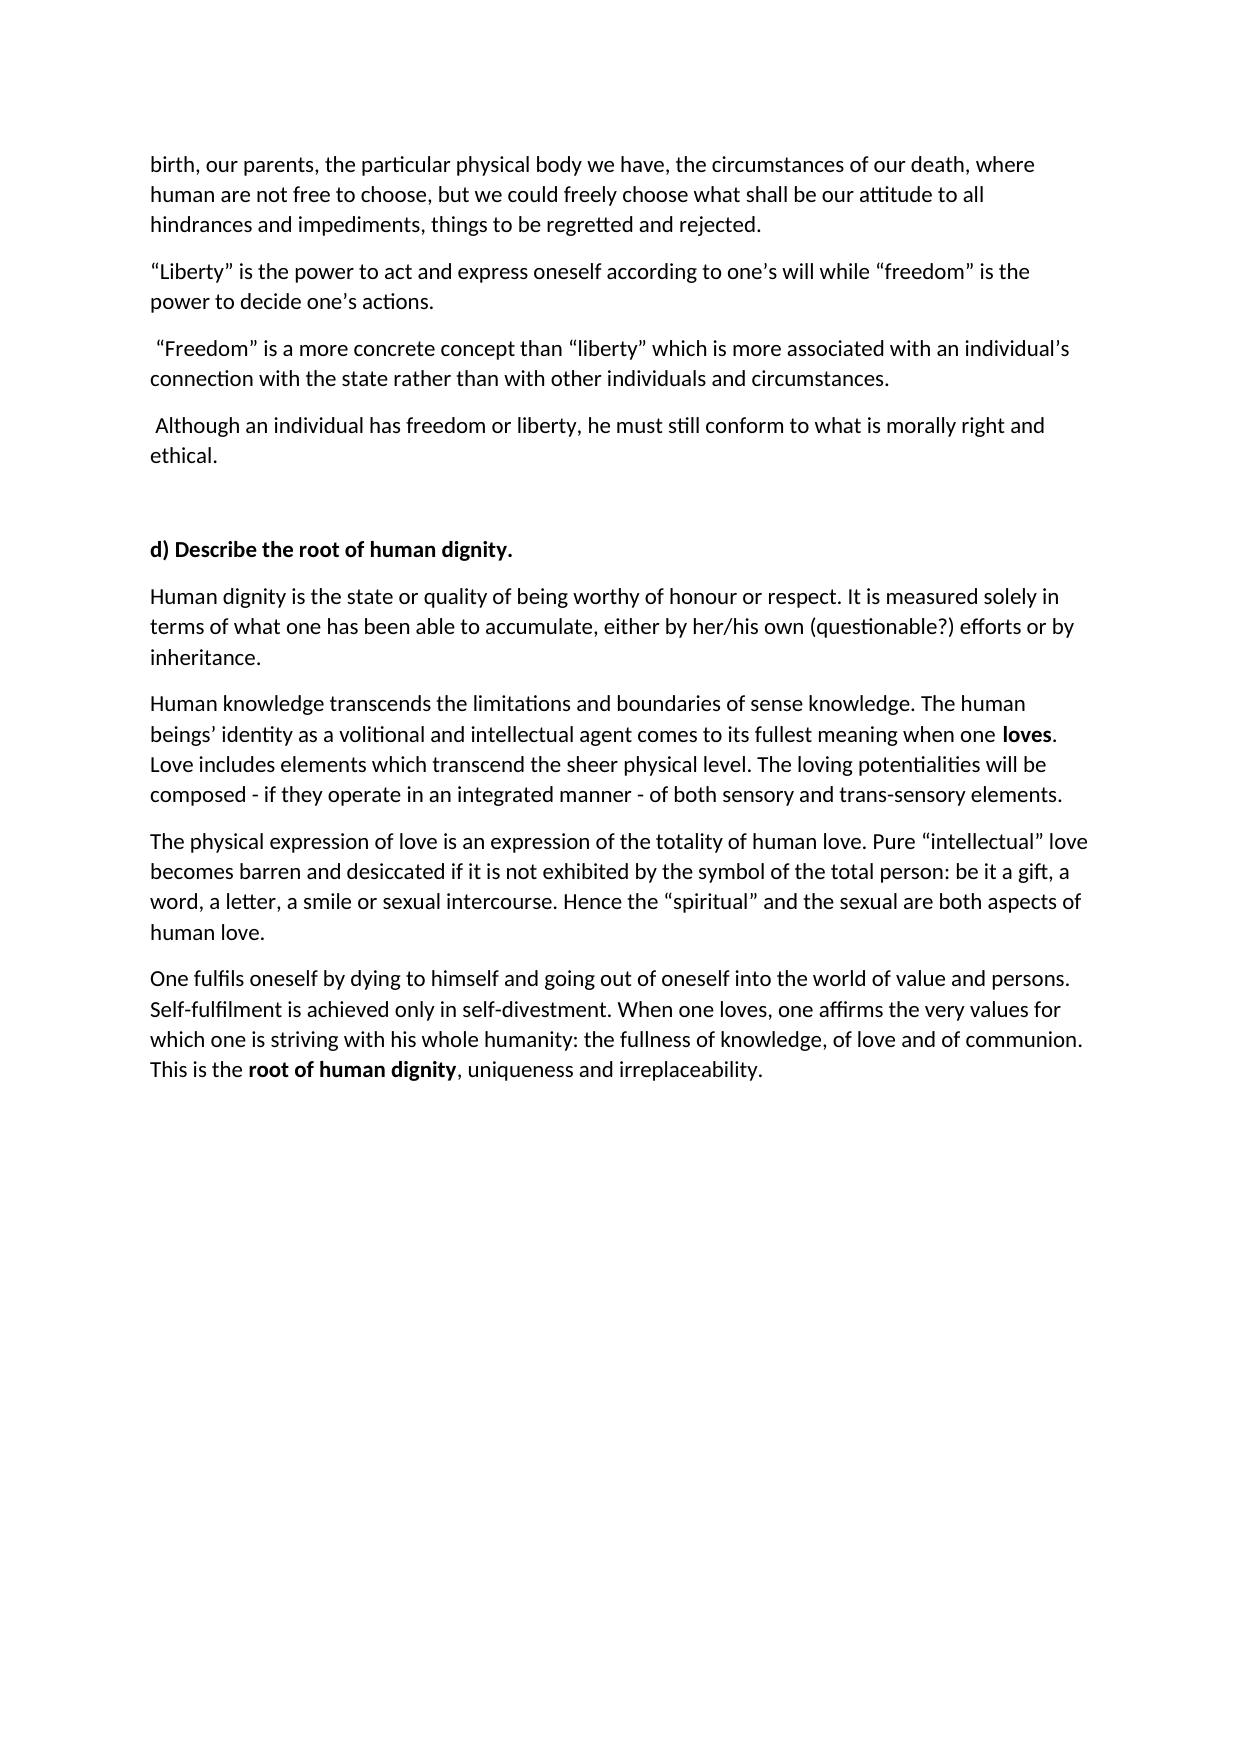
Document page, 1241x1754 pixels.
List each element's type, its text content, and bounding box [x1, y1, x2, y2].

text One fulfils oneself by dying to himself and going out of oneself into the world of value and persons. Self-fulfilment is achieved only in self-divestment. When one loves, one affirms the very values for which one is striving with his whole humanity: the fullness of knowledge, of love and of communion. This is the root of human dignity, uniqueness and irreplaceability. [150, 964, 1090, 1083]
text Human knowledge transcends the limitations and boundaries of sense knowledge. The human beings’ identity as a volitional and intellectual agent comes to its fullest meaning when one loves. Love includes elements which transcend the sheer physical level. The loving potentialities will be composed - if they operate in an integrated manner - of both sensory and trans-sensory elements. [150, 689, 1090, 808]
text Human dignity is the state or quality of being worthy of honour or respect. It is measured solely in terms of what one has been able to accumulate, either by her/his own (questionable?) efforts or by inheritance. [150, 582, 1090, 671]
text The physical expression of love is an expression of the totality of human love. Pure “intellectual” love becomes barren and desiccated if it is not exhibited by the symbol of the total person: be it a gift, a word, a letter, a smile or sexual intercourse. Hence the “spiritual” and the sexual are both aspects of human love. [150, 827, 1090, 946]
text “Freedom” is a more concrete concept than “liberty” which is more associated with an individual’s connection with the state rather than with other individuals and circumstances. [150, 334, 1090, 393]
text “Liberty” is the power to act and express oneself according to one’s will while “freedom” is the power to decide one’s actions. [150, 257, 1090, 316]
text d) Describe the root of human dignity. [150, 535, 1090, 563]
text Although an individual has freedom or liberty, he must still conform to what is morally right and ethical. [150, 411, 1090, 470]
